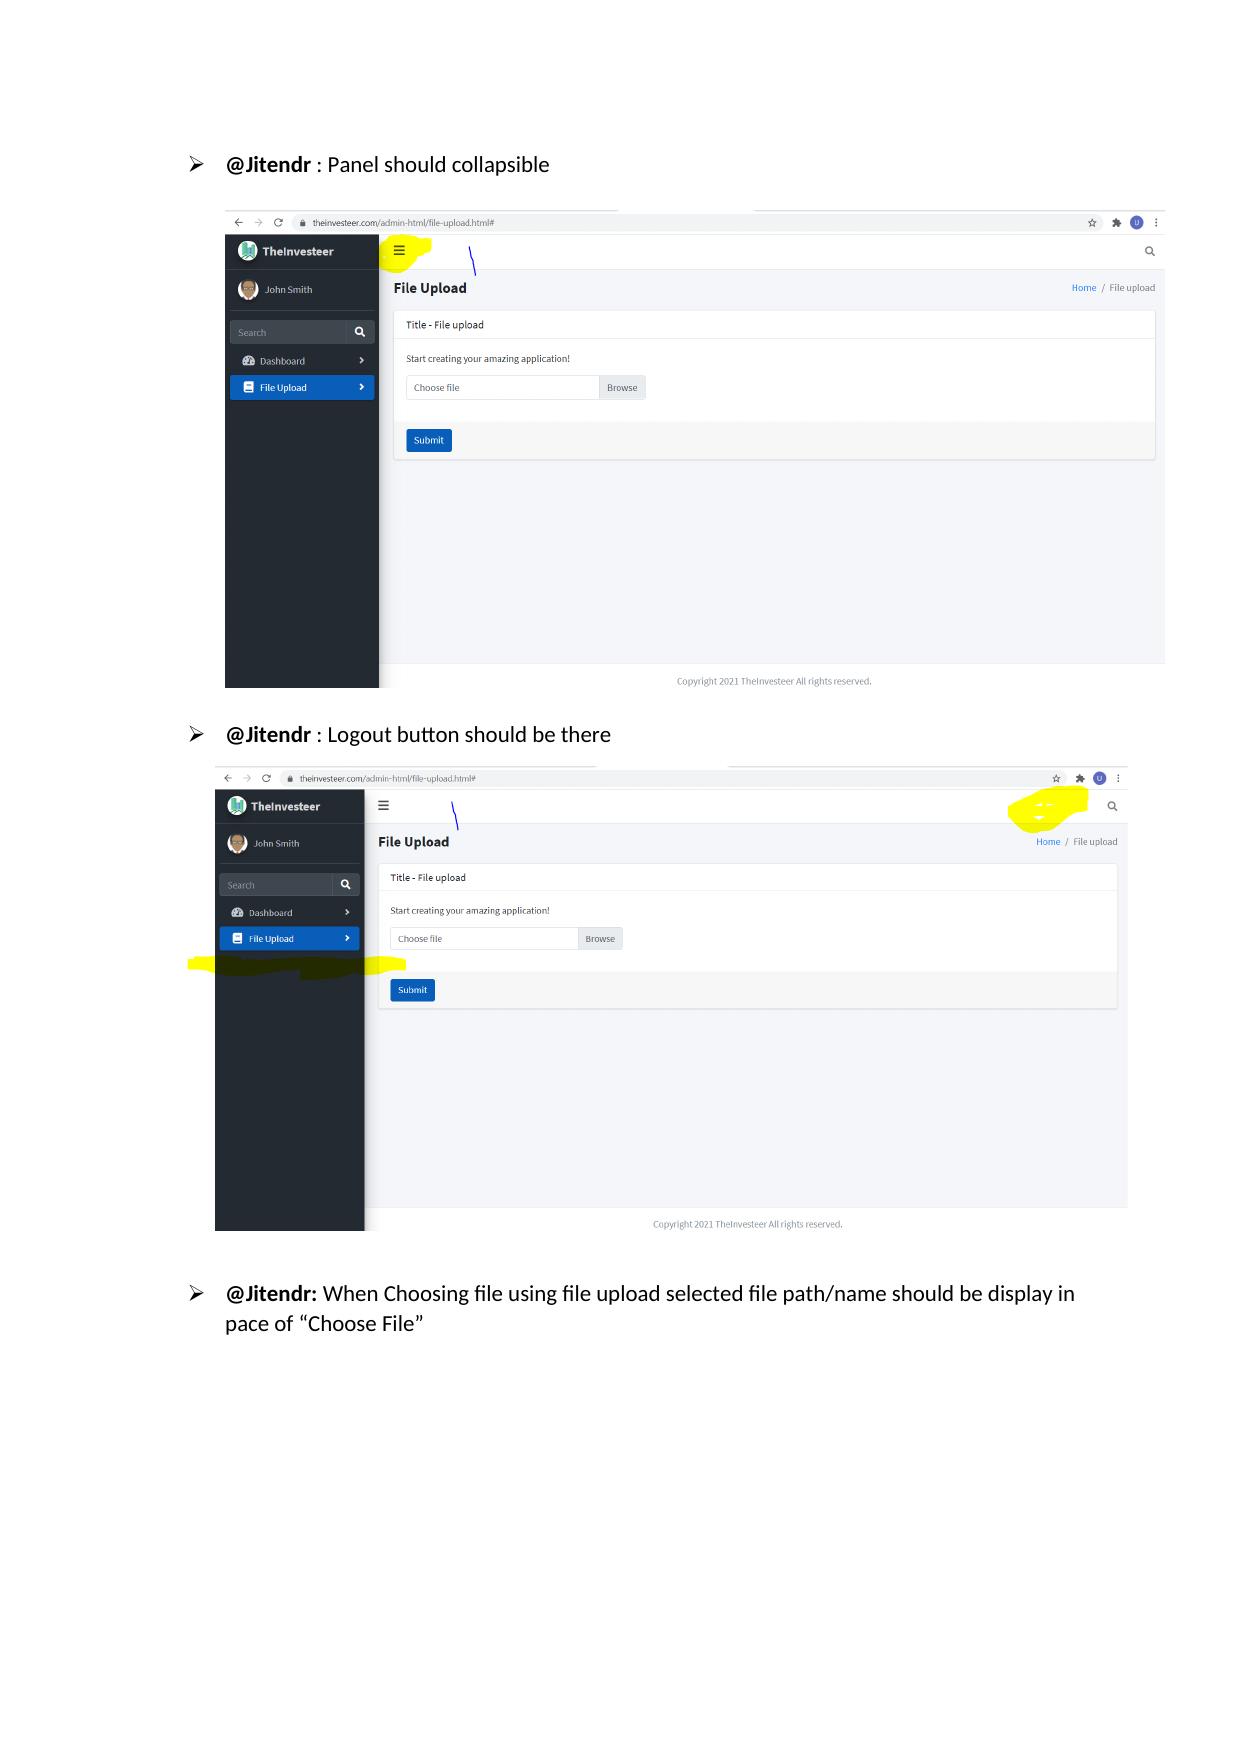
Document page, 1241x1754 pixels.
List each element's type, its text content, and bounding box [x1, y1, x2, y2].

list @Jitendr : Panel should collapsible [187, 150, 1090, 178]
picture [187, 766, 1128, 1231]
list @Jitendr : Logout button should be there [187, 720, 1090, 748]
list @Jitendr: When Choosing file using file upload selected file path/name should be display in pace of “Choose File” [187, 1279, 1090, 1337]
picture [225, 210, 1166, 688]
